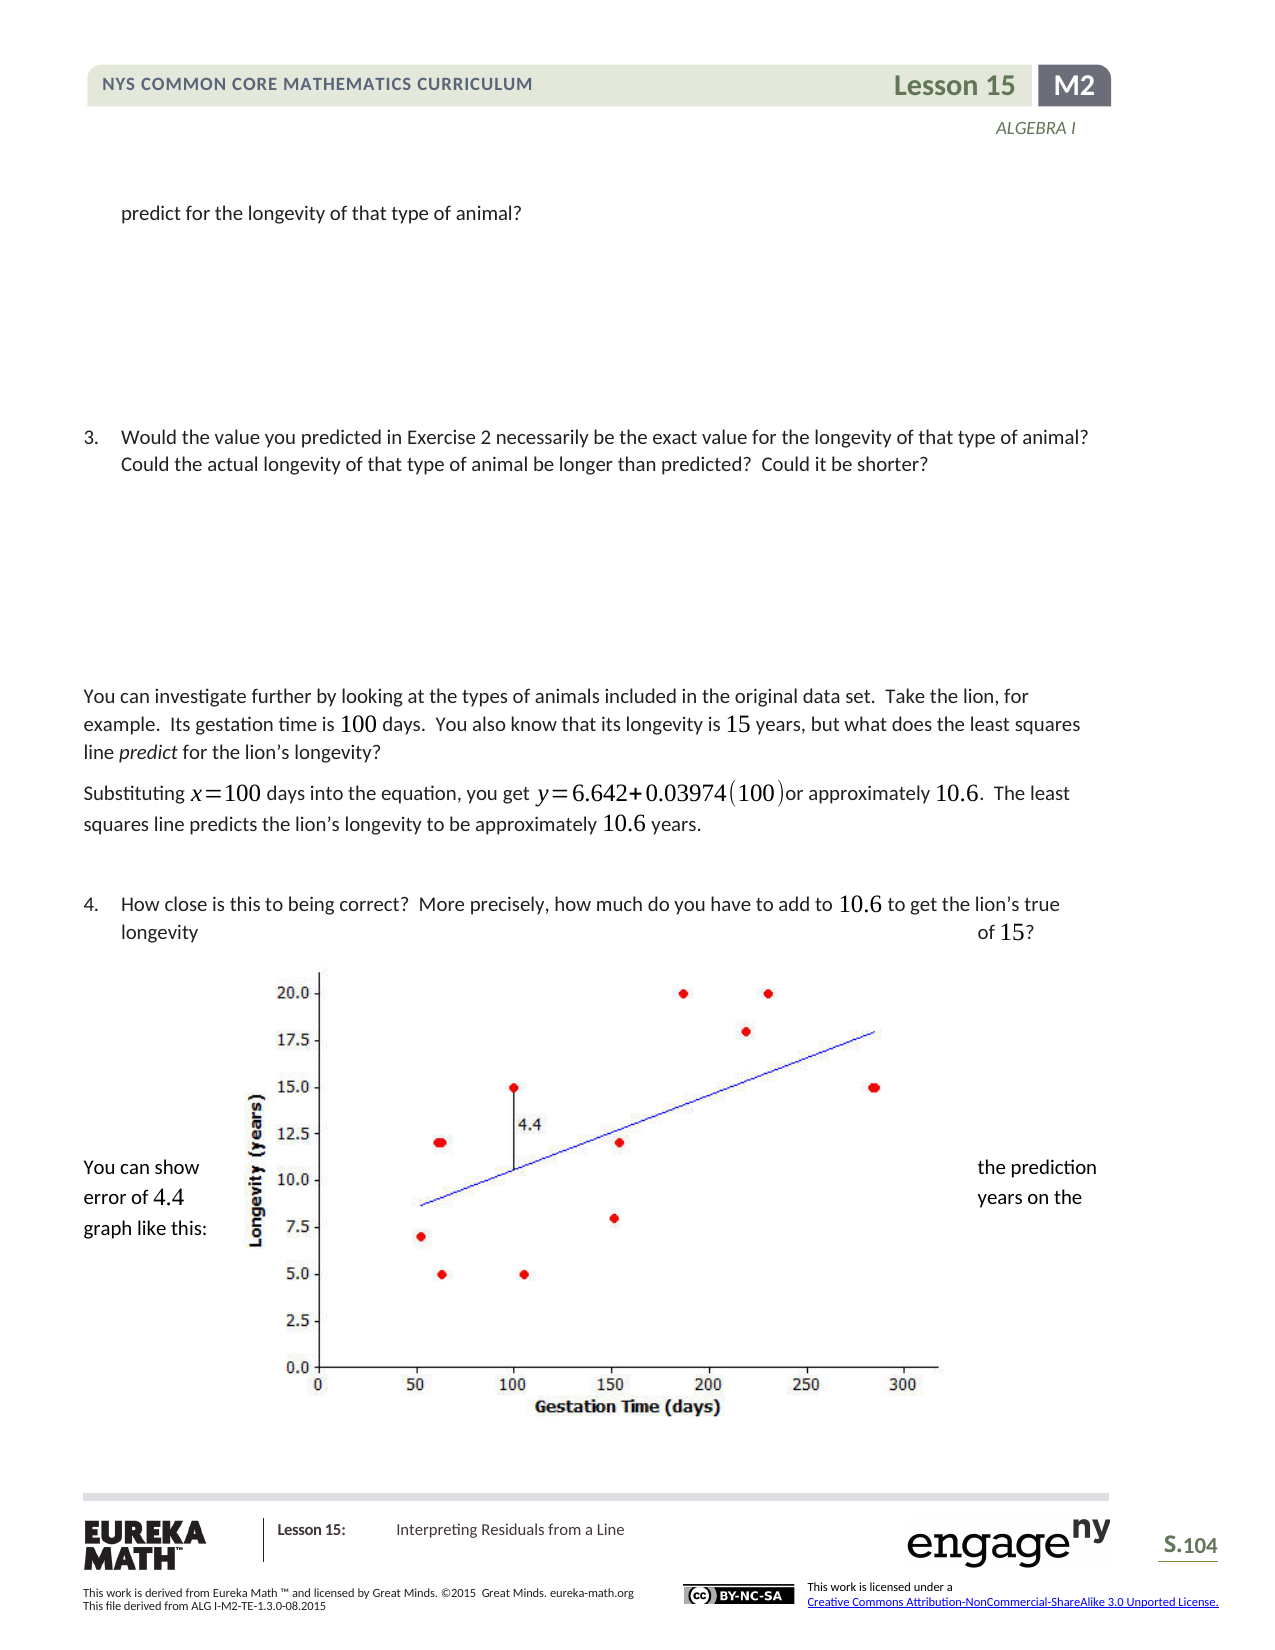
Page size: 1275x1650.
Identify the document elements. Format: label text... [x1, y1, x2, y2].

text You can show the prediction error of years on the graph like this: [959, 1154, 1108, 1240]
text Would the value you predicted in Exercise 2 necessarily be the exact value for the longevity of that type of animal? Could the actual longevity of that type of animal be longer than predicted? Could it be shorter? [83, 424, 1108, 476]
text Substituting days into the equation, you get or approximately . The least squares line predicts the lion’s longevity to be approximately years. [83, 778, 1108, 837]
text How close is this to being correct? More precisely, how much do you have to add to to get the lion’s true longevity of ? [83, 890, 1108, 947]
text You can investigate further by looking at the types of animals included in the original data set. Take the lion, for example. Its gestation time is days. You also know that its longevity is years, but what does the least squares line predict for the lion’s longevity? [83, 684, 1108, 765]
picture [230, 945, 959, 1433]
picture [74, 1513, 209, 1574]
picture [681, 1584, 794, 1604]
picture [906, 1515, 1110, 1569]
text You can show the prediction error of years on the graph like this: [83, 1154, 230, 1240]
